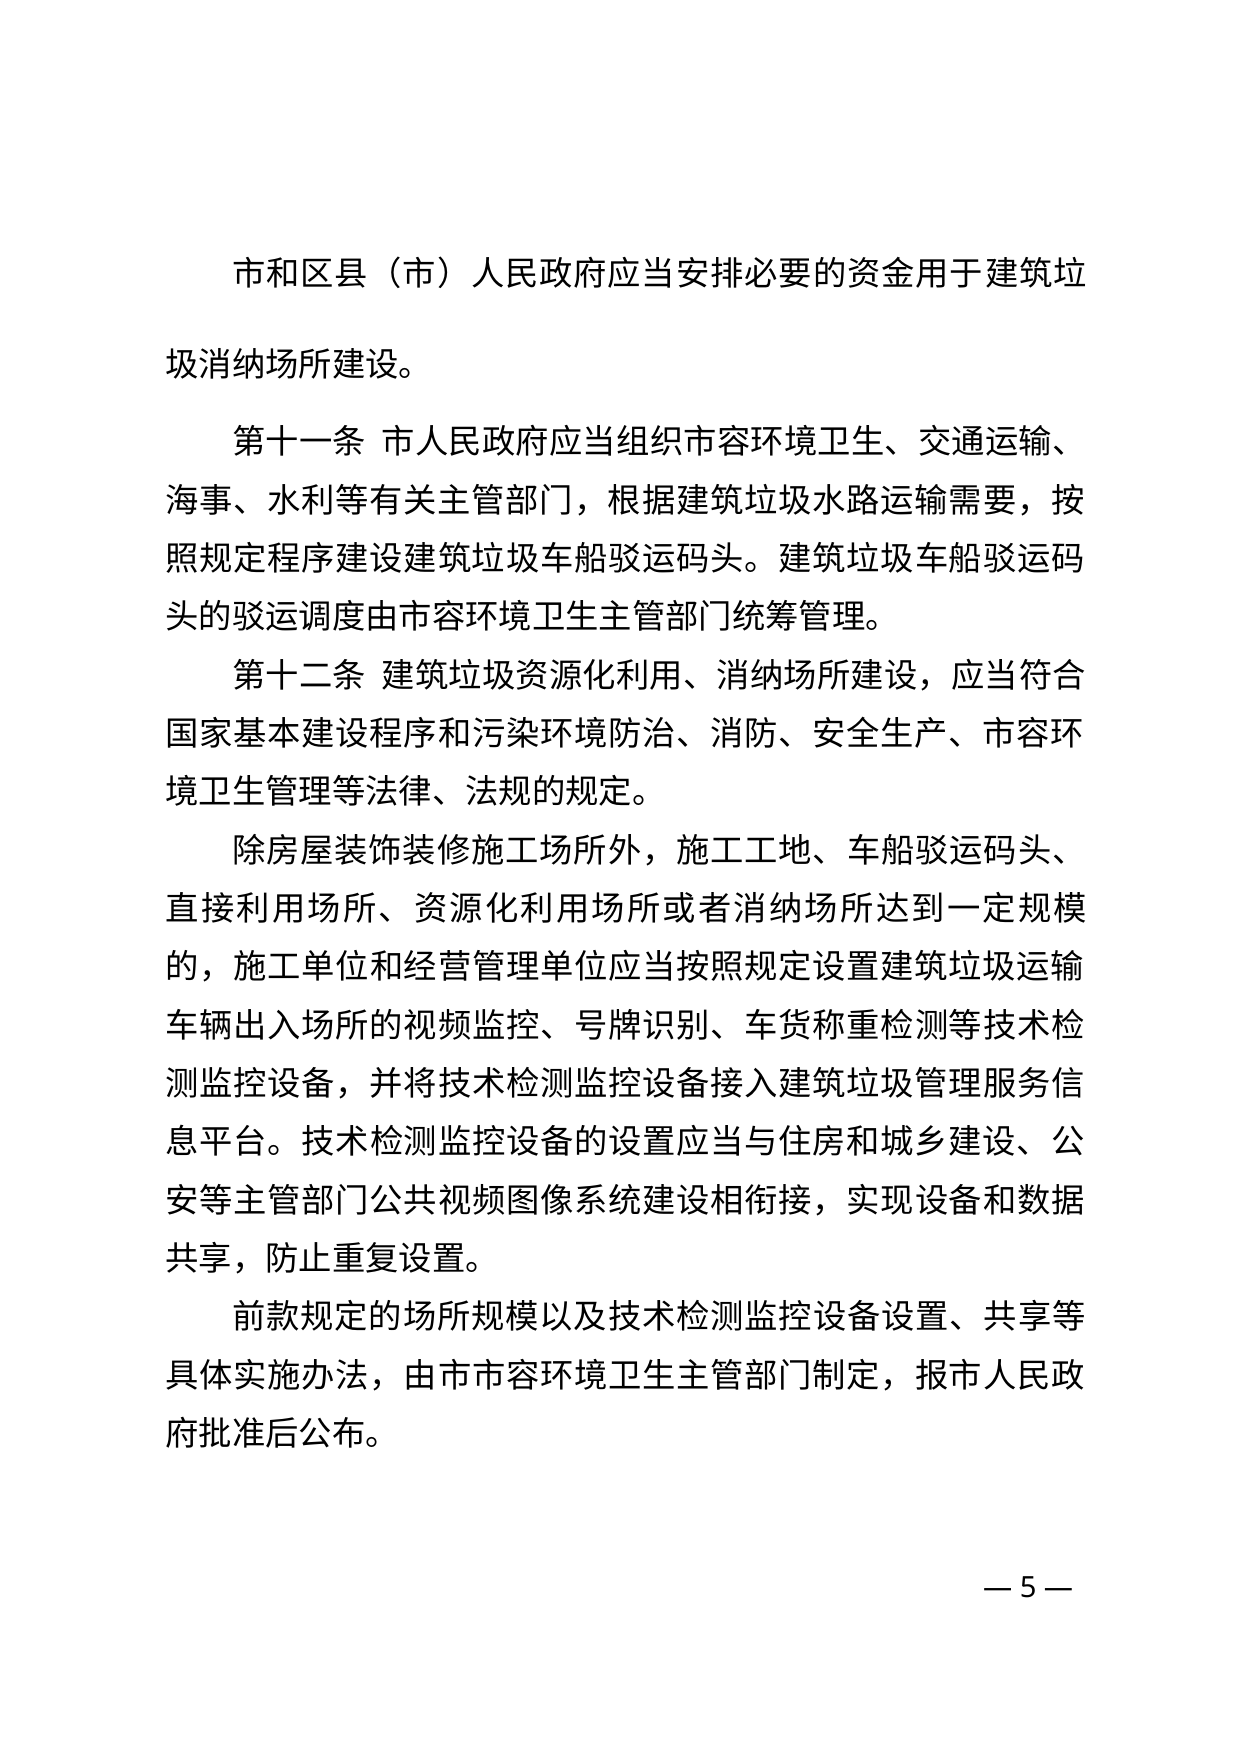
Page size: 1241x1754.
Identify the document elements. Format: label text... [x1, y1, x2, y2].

text 第十一条 市人民政府应当组织市容环境卫生、交通运输、海事、水利等有关主管部门，根据建筑垃圾水路运输需要，按照规定程序建设建筑垃圾车船驳运码头。建筑垃圾车船驳运码头的驳运调度由市容环境卫生主管部门统筹管理。 [165, 407, 1087, 640]
text 除房屋装饰装修施工场所外，施工工地、车船驳运码头、直接利用场所、资源化利用场所或者消纳场所达到一定规模的，施工单位和经营管理单位应当按照规定设置建筑垃圾运输车辆出入场所的视频监控、号牌识别、车货称重检测等技术检测监控设备，并将技术检测监控设备接入建筑垃圾管理服务信息平台。技术检测监控设备的设置应当与住房和城乡建设、公安等主管部门公共视频图像系统建设相衔接，实现设备和数据共享，防止重复设置。 [165, 815, 1087, 1282]
text 第十二条 建筑垃圾资源化利用、消纳场所建设，应当符合国家基本建设程序和污染环境防治、消防、安全生产、市容环境卫生管理等法律、法规的规定。 [165, 640, 1087, 815]
text 前款规定的场所规模以及技术检测监控设备设置、共享等具体实施办法，由市市容环境卫生主管部门制定，报市人民政府批准后公布。 [165, 1282, 1087, 1457]
text 市和区县（市）人民政府应当安排必要的资金用于建筑垃圾消纳场所建设。 [165, 226, 1087, 407]
